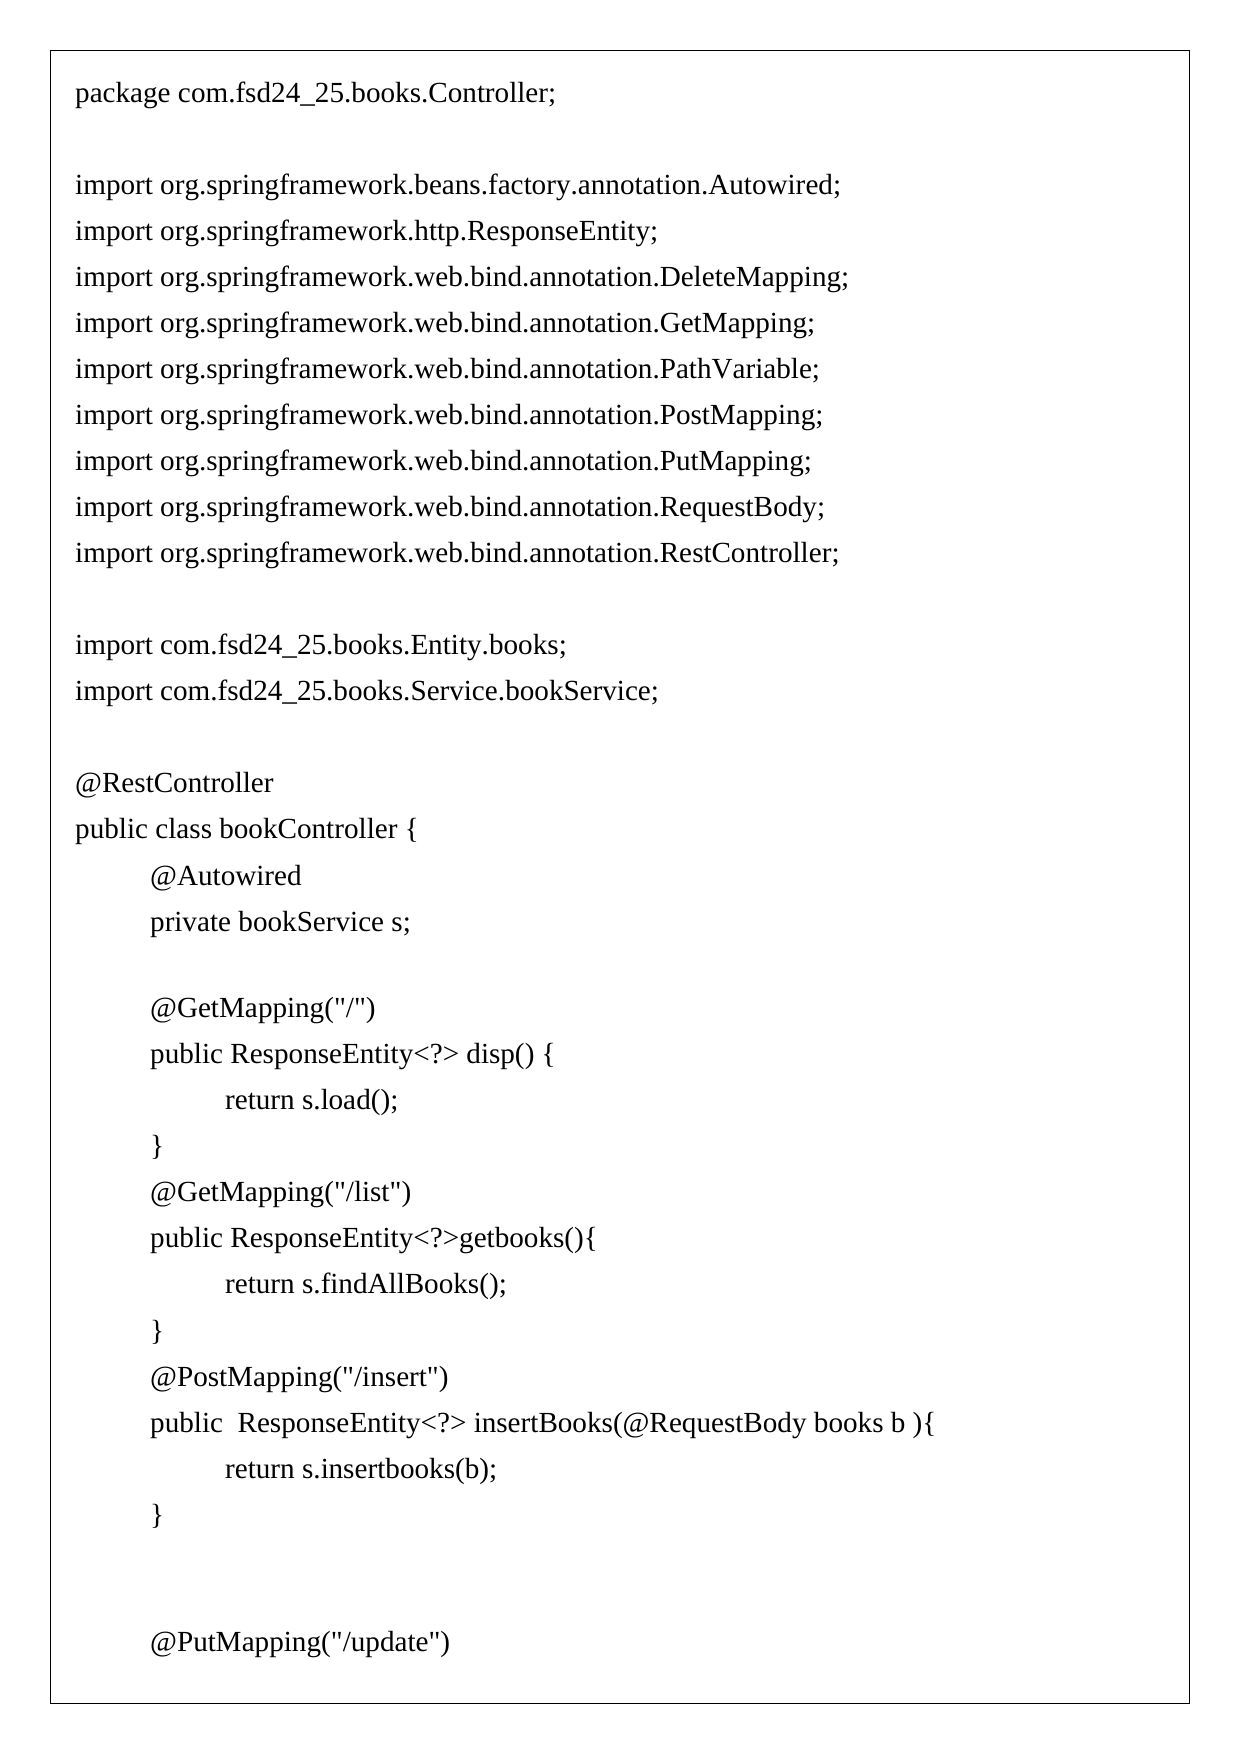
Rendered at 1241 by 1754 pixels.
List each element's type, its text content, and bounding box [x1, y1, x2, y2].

text private bookService s; [75, 904, 1165, 937]
text import com.fsd24_25.books.Service.bookService; [75, 673, 1165, 707]
text } [75, 1313, 1165, 1346]
text } [75, 1128, 1165, 1162]
text public ResponseEntity<?> disp() { [75, 1036, 1165, 1070]
text @PostMapping("/insert") [75, 1359, 1165, 1392]
text return s.insertbooks(b); [75, 1451, 1165, 1484]
text @Autowired [75, 858, 1165, 891]
text import org.springframework.beans.factory.annotation.Autowired; [75, 167, 1165, 201]
text } [75, 1497, 1165, 1530]
text public ResponseEntity<?>getbooks(){ [75, 1221, 1165, 1254]
text import org.springframework.web.bind.annotation.RestController; [75, 535, 1165, 569]
text import org.springframework.web.bind.annotation.PutMapping; [75, 443, 1165, 477]
text import org.springframework.web.bind.annotation.RequestBody; [75, 489, 1165, 523]
text @GetMapping("/list") [75, 1174, 1165, 1208]
text @RestController [75, 766, 1165, 799]
text public ResponseEntity<?> insertBooks(@RequestBody books b ){ [75, 1405, 1165, 1438]
text import org.springframework.web.bind.annotation.DeleteMapping; [75, 259, 1165, 293]
text import org.springframework.web.bind.annotation.PostMapping; [75, 397, 1165, 431]
text package com.fsd24_25.books.Controller; [75, 75, 1165, 108]
text @GetMapping("/") [75, 990, 1165, 1024]
text @PutMapping("/update") [75, 1624, 1165, 1657]
text import org.springframework.web.bind.annotation.GetMapping; [75, 305, 1165, 339]
text return s.load(); [75, 1082, 1165, 1116]
text import org.springframework.web.bind.annotation.PathVariable; [75, 351, 1165, 385]
text return s.findAllBooks(); [75, 1267, 1165, 1300]
text import org.springframework.http.ResponseEntity; [75, 213, 1165, 247]
text import com.fsd24_25.books.Entity.books; [75, 627, 1165, 661]
text public class bookController { [75, 812, 1165, 845]
